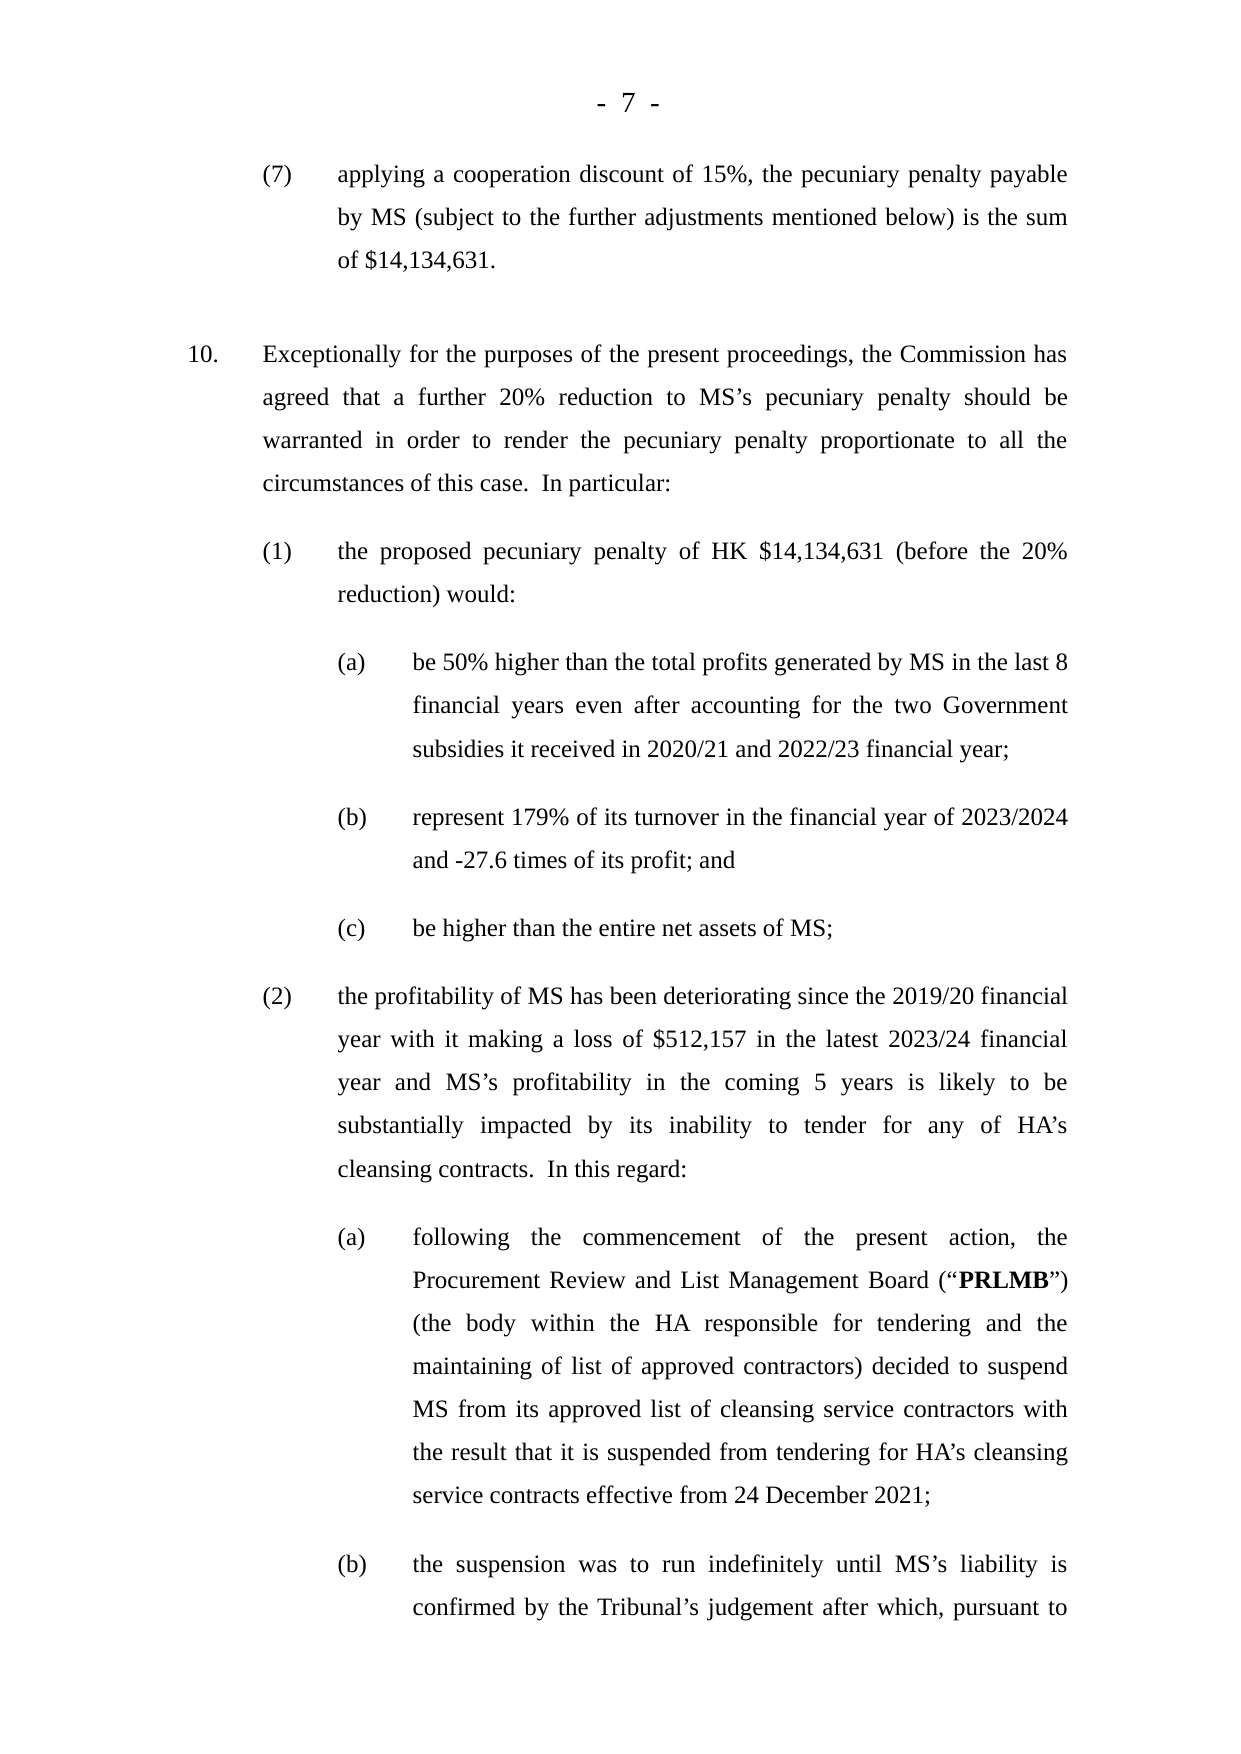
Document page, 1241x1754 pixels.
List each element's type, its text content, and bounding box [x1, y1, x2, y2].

text (a) following the commencement of the present action, the Procurement Review and List Management Board (“PRLMB”) (the body within the HA responsible for tendering and the maintaining of list of approved contractors) decided to suspend MS from its approved list of cleansing service contractors with the result that it is suspended from tendering for HA’s cleansing service contracts effective from 24 December 2021; [337, 1222, 1068, 1509]
text (2) the profitability of MS has been deteriorating since the 2019/20 financial year with it making a loss of $512,157 in the latest 2023/24 financial year and MS’s profitability in the coming 5 years is likely to be substantially impacted by its inability to tender for any of HA’s cleansing contracts. In this regard: [262, 981, 1068, 1182]
text (7) applying a cooperation discount of 15%, the pecuniary penalty payable by MS (subject to the further adjustments mentioned below) is the sum of $14,134,631. [262, 159, 1068, 274]
text 10. Exceptionally for the purposes of the present proceedings, the Commission has agreed that a further 20% reduction to MS’s pecuniary penalty should be warranted in order to render the pecuniary penalty proportionate to all the circumstances of this case. In particular: [187, 339, 1068, 497]
text (a) be 50% higher than the total profits generated by MS in the last 8 financial years even after accounting for the two Government subsidies it received in 2020/21 and 2022/23 financial year; [337, 647, 1068, 762]
text (1) the proposed pecuniary penalty of HK $14,134,631 (before the 20% reduction) would: [262, 536, 1068, 608]
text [337, 1549, 1068, 1621]
text (c) be higher than the entire net assets of MS; [337, 913, 1068, 942]
text (b) represent 179% of its turnover in the financial year of 2023/2024 and -27.6 times of its profit; and [337, 802, 1068, 874]
